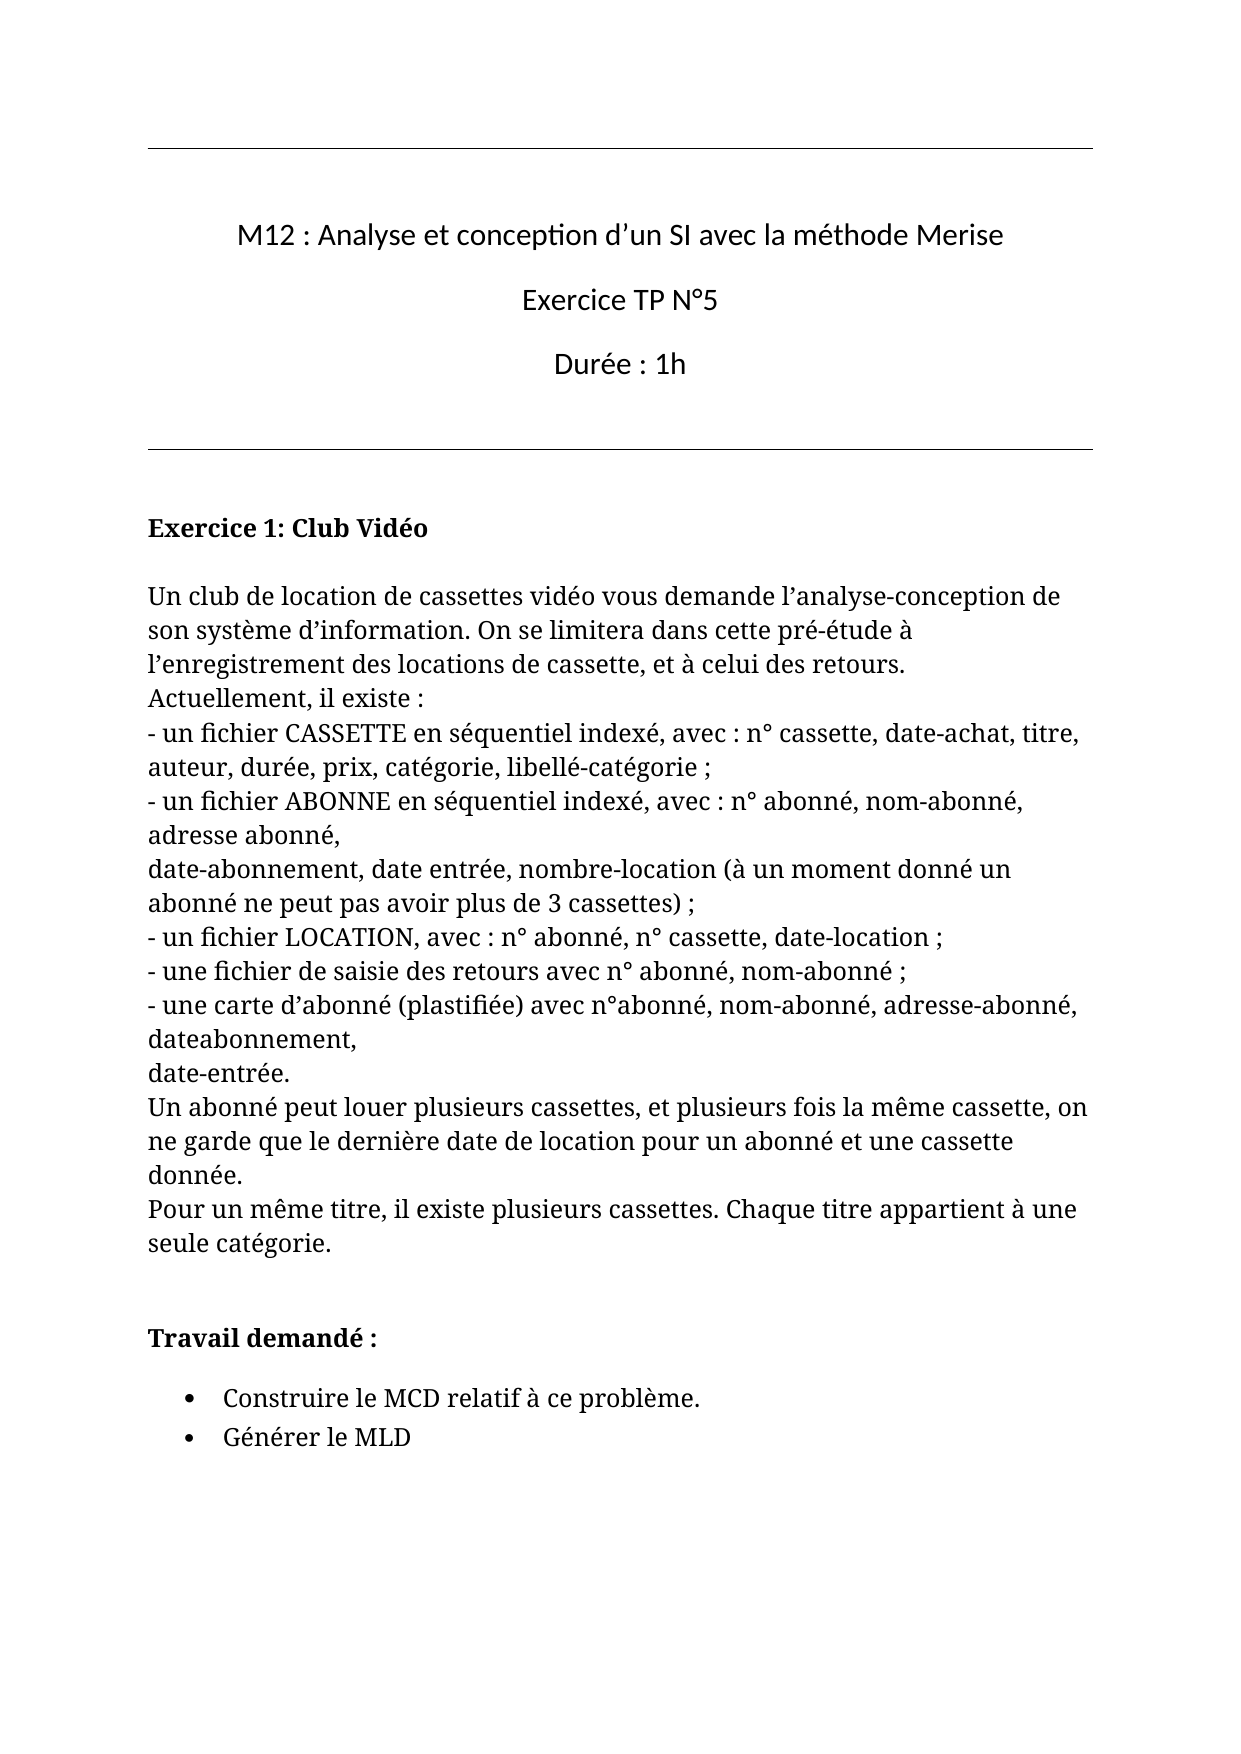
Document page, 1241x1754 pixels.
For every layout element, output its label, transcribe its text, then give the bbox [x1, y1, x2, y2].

text - une carte d’abonné (plastifiée) avec n°abonné, nom-abonné, adresse-abonné, dateabonnement, [148, 988, 1093, 1056]
text Exercice TP N°5 [148, 280, 1093, 318]
text Travail demandé : [148, 1320, 1093, 1354]
text - un fichier ABONNE en séquentiel indexé, avec : n° abonné, nom-abonné, adresse abonné, [148, 783, 1093, 851]
text Actuellement, il existe : [148, 681, 1093, 715]
text Durée : 1h [148, 344, 1093, 383]
text Pour un même titre, il existe plusieurs cassettes. Chaque titre appartient à une seule catégorie. [148, 1192, 1093, 1260]
text - une fichier de saisie des retours avec n° abonné, nom-abonné ; [148, 954, 1093, 988]
text - un fichier LOCATION, avec : n° abonné, n° cassette, date-location ; [148, 919, 1093, 954]
text M12 : Analyse et conception d’un SI avec la méthode Merise [148, 215, 1093, 253]
text date-entrée. [148, 1056, 1093, 1090]
text date-abonnement, date entrée, nombre-location (à un moment donné un abonné ne peut pas avoir plus de 3 cassettes) ; [148, 851, 1093, 919]
text Un abonné peut louer plusieurs cassettes, et plusieurs fois la même cassette, on ne garde que le dernière date de location pour un abonné et une cassette donnée. [148, 1090, 1093, 1192]
text Un club de location de cassettes vidéo vous demande l’analyse-conception de son système d’information. On se limitera dans cette pré-étude à l’enregistrement des locations de cassette, et à celui des retours. [148, 579, 1093, 681]
list Construire le MCD relatif à ce problème. [185, 1380, 1093, 1414]
text Exercice 1: Club Vidéo [148, 511, 1093, 545]
text - un fichier CASSETTE en séquentiel indexé, avec : n° cassette, date-achat, titre, auteur, durée, prix, catégorie, libellé-catégorie ; [148, 715, 1093, 783]
list Générer le MLD [185, 1419, 1093, 1453]
